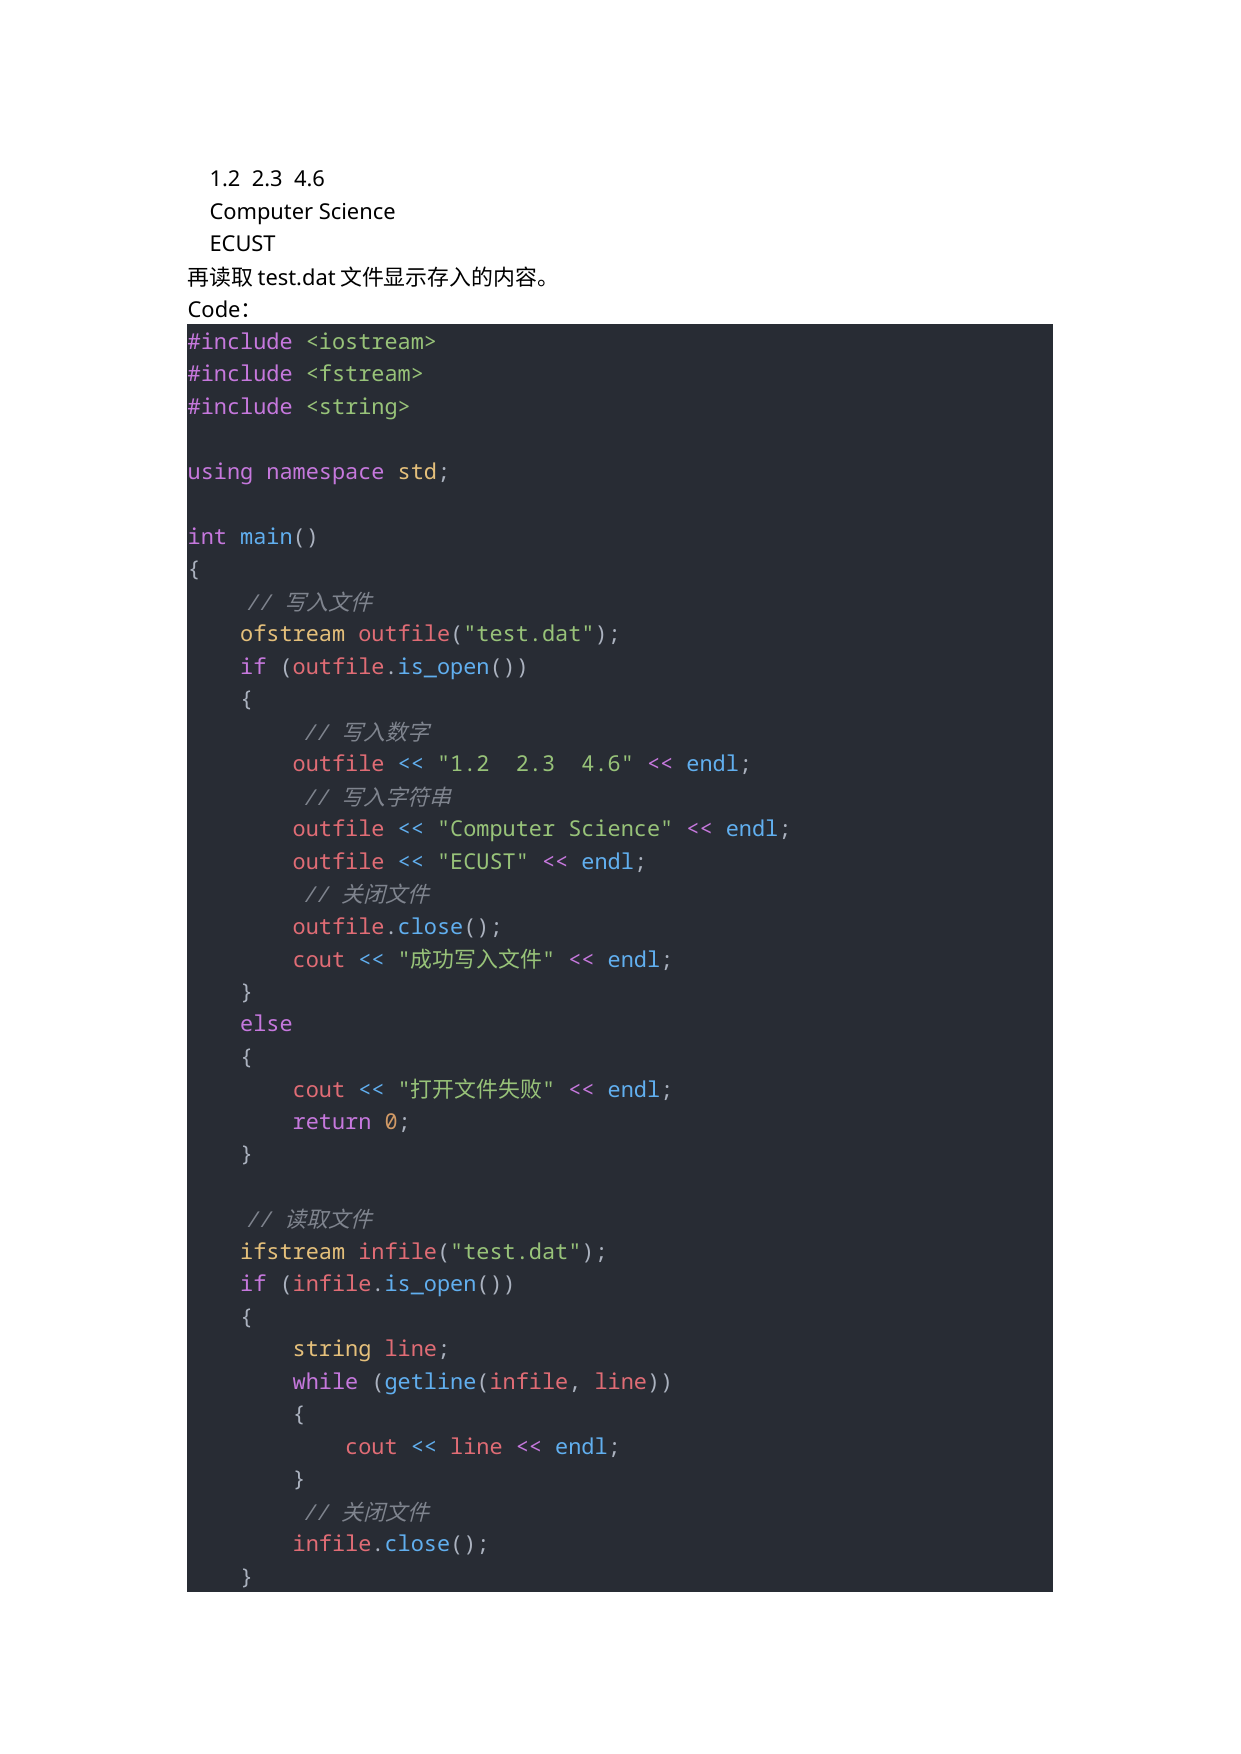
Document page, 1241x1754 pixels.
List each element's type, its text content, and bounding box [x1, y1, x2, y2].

text { [187, 1397, 1053, 1429]
text } [187, 974, 1053, 1007]
text string line; [187, 1332, 1053, 1364]
text ifstream infile("test.dat"); [187, 1234, 1053, 1267]
text } [187, 1559, 1053, 1592]
text else [187, 1007, 1053, 1039]
text infile.close(); [187, 1527, 1053, 1559]
text } [187, 1462, 1053, 1494]
text // 写入字符串 [187, 779, 1053, 812]
text return 0; [187, 1104, 1053, 1137]
text outfile << "ECUST" << endl; [187, 844, 1053, 877]
text using namespace std; [187, 454, 1053, 487]
text outfile << "1.2 2.3 4.6" << endl; [187, 747, 1053, 779]
text ofstream outfile("test.dat"); [187, 617, 1053, 649]
text // 关闭文件 [187, 1494, 1053, 1527]
text outfile << "Computer Science" << endl; [187, 812, 1053, 844]
text 再读取test.dat文件显示存入的内容。 [187, 259, 1053, 292]
text int main() [187, 519, 1053, 552]
text 1.2 2.3 4.6 [187, 162, 1053, 194]
text { [187, 1299, 1053, 1332]
text #include <string> [187, 389, 1053, 422]
text #include <fstream> [187, 357, 1053, 389]
text if (outfile.is_open()) [187, 649, 1053, 682]
text } [187, 1137, 1053, 1169]
text { [187, 1039, 1053, 1072]
text cout << "打开文件失败" << endl; [187, 1072, 1053, 1104]
text { [187, 682, 1053, 714]
text // 写入文件 [187, 584, 1053, 617]
text cout << "成功写入文件" << endl; [187, 942, 1053, 974]
text cout << line << endl; [187, 1429, 1053, 1462]
text // 读取文件 [187, 1202, 1053, 1234]
text // 写入数字 [187, 714, 1053, 747]
text Code： [187, 292, 1053, 324]
text if (infile.is_open()) [187, 1267, 1053, 1299]
text while (getline(infile, line)) [187, 1364, 1053, 1397]
text Computer Science [187, 194, 1053, 227]
text outfile.close(); [187, 909, 1053, 942]
text // 关闭文件 [187, 877, 1053, 909]
text #include <iostream> [187, 324, 1053, 357]
text { [187, 552, 1053, 584]
text ECUST [187, 227, 1053, 259]
